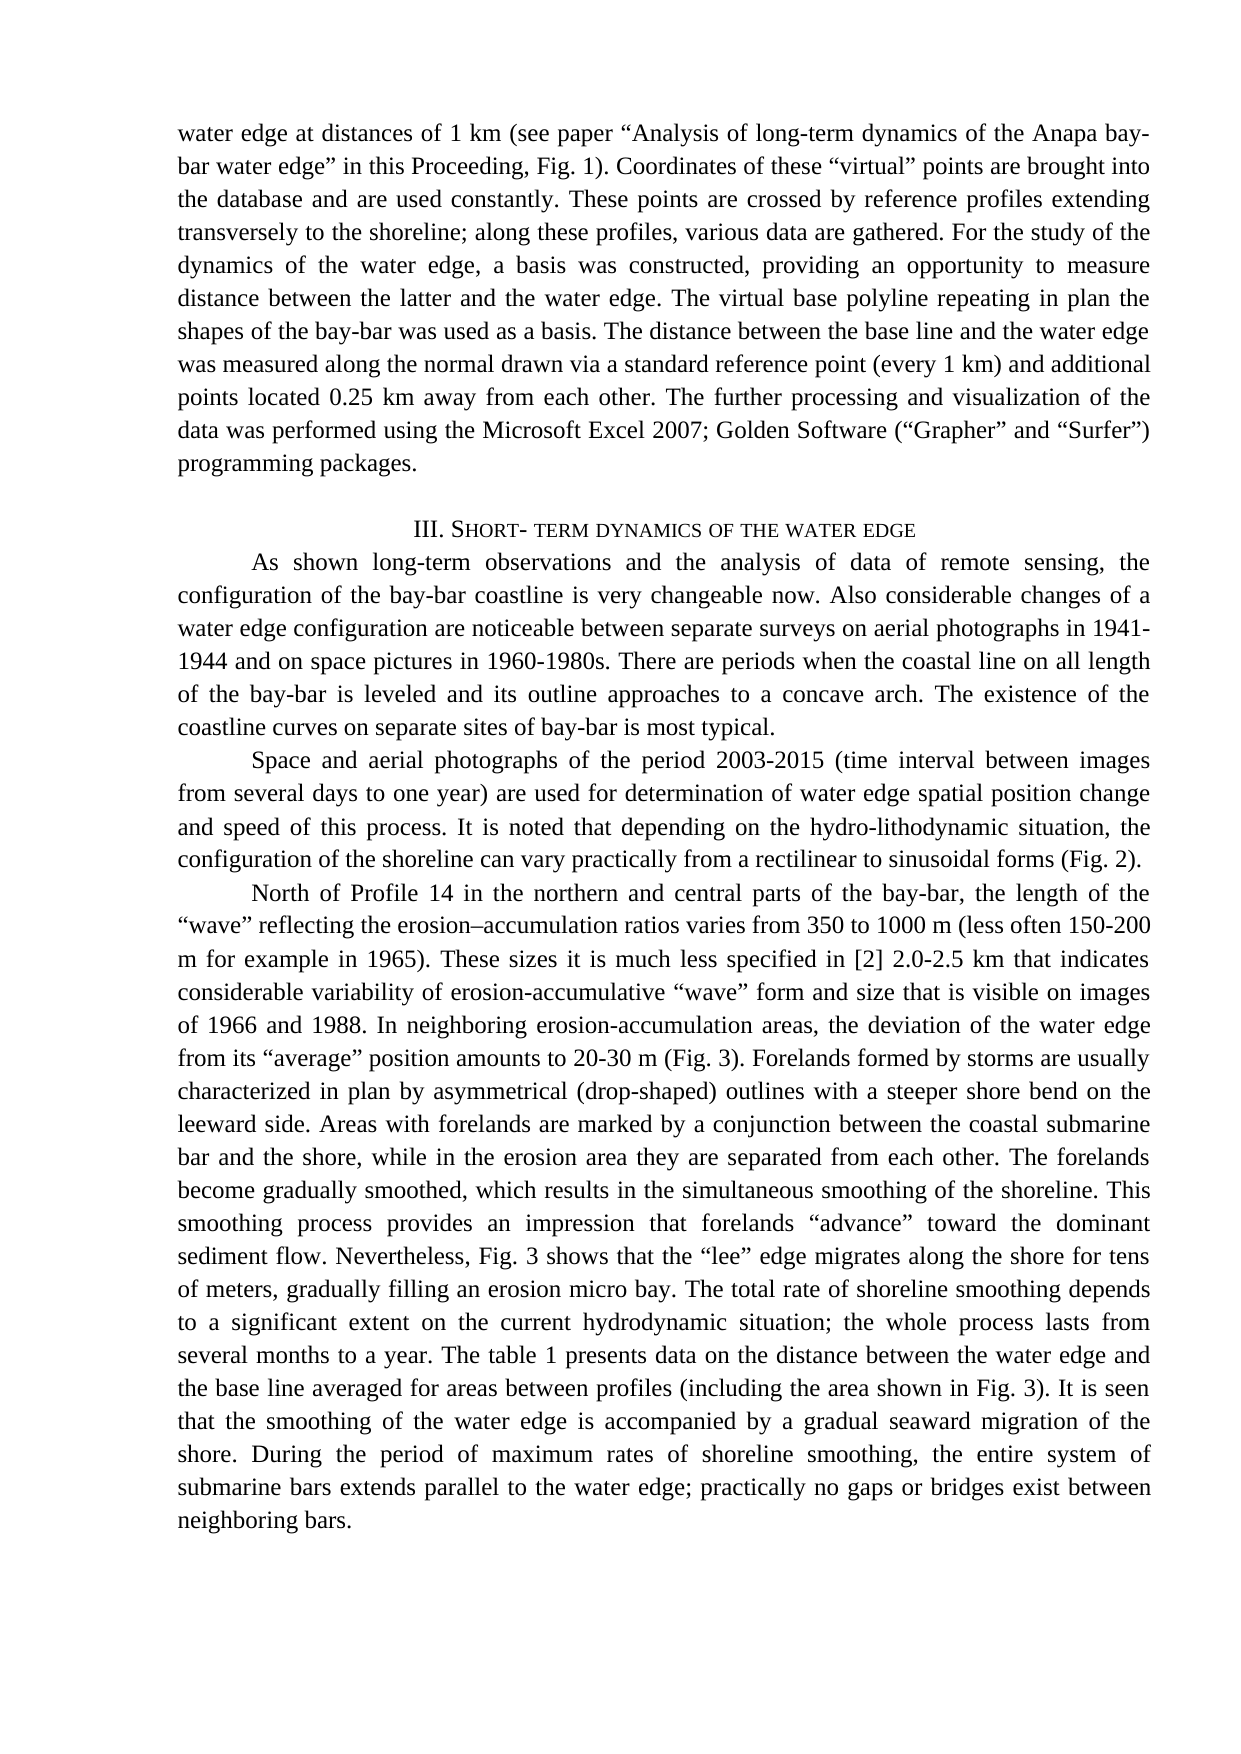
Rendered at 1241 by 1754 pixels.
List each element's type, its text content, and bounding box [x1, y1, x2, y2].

text Space and aerial photographs of the period 2003-2015 (time interval between images from several days to one year) are used for determination of water edge spatial position change and speed of this process. It is noted that depending on the hydro-lithodynamic situation, the configuration of the shoreline can vary practically from a rectilinear to sinusoidal forms (Fig. 2). [177, 746, 1152, 873]
text As shown long-term observations and the analysis of data of remote sensing, the configuration of the bay-bar coastline is very changeable now. Also considerable changes of a water edge configuration are noticeable between separate surveys on aerial photographs in 1941-1944 and on space pictures in 1960-1980s. There are periods when the coastal line on all length of the bay-bar is leveled and its outline approaches to a concave arch. The existence of the coastline curves on separate sites of bay-bar is most typical. [177, 547, 1152, 741]
text North of Profile 14 in the northern and central parts of the bay-bar, the length of the “wave” reflecting the erosion–accumulation ratios varies from 350 to 1000 m (less often 150-200 m for example in 1965). These sizes it is much less specified in [2] 2.0-2.5 km that indicates considerable variability of erosion-accumulative “wave” form and size that is visible on images of 1966 and 1988. In neighboring erosion-accumulation areas, the deviation of the water edge from its “average” position amounts to 20-30 m (Fig. 3). Forelands formed by storms are usually characterized in plan by asymmetrical (drop-shaped) outlines with a steeper shore bend on the leeward side. Areas with forelands are marked by a conjunction between the coastal submarine bar and the shore, while in the erosion area they are separated from each other. The forelands become gradually smoothed, which results in the simultaneous smoothing of the shoreline. This smoothing process provides an impression that forelands “advance” toward the dominant sediment flow. Nevertheless, Fig. 3 shows that the “lee” edge migrates along the shore for tens of meters, gradually filling an erosion micro bay. The total rate of shoreline smoothing depends to a significant extent on the current hydrodynamic situation; the whole process lasts from several months to a year. The table 1 presents data on the distance between the water edge and the base line averaged for areas between profiles (including the area shown in Fig. 3). It is seen that the smoothing of the water edge is accompanied by a gradual seaward migration of the shore. During the period of maximum rates of shoreline smoothing, the entire system of submarine bars extends parallel to the water edge; practically no gaps or bridges exist between neighboring bars. [177, 878, 1152, 1534]
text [177, 118, 1152, 477]
text III. Short- term dynamics of the water edge [177, 514, 1152, 543]
